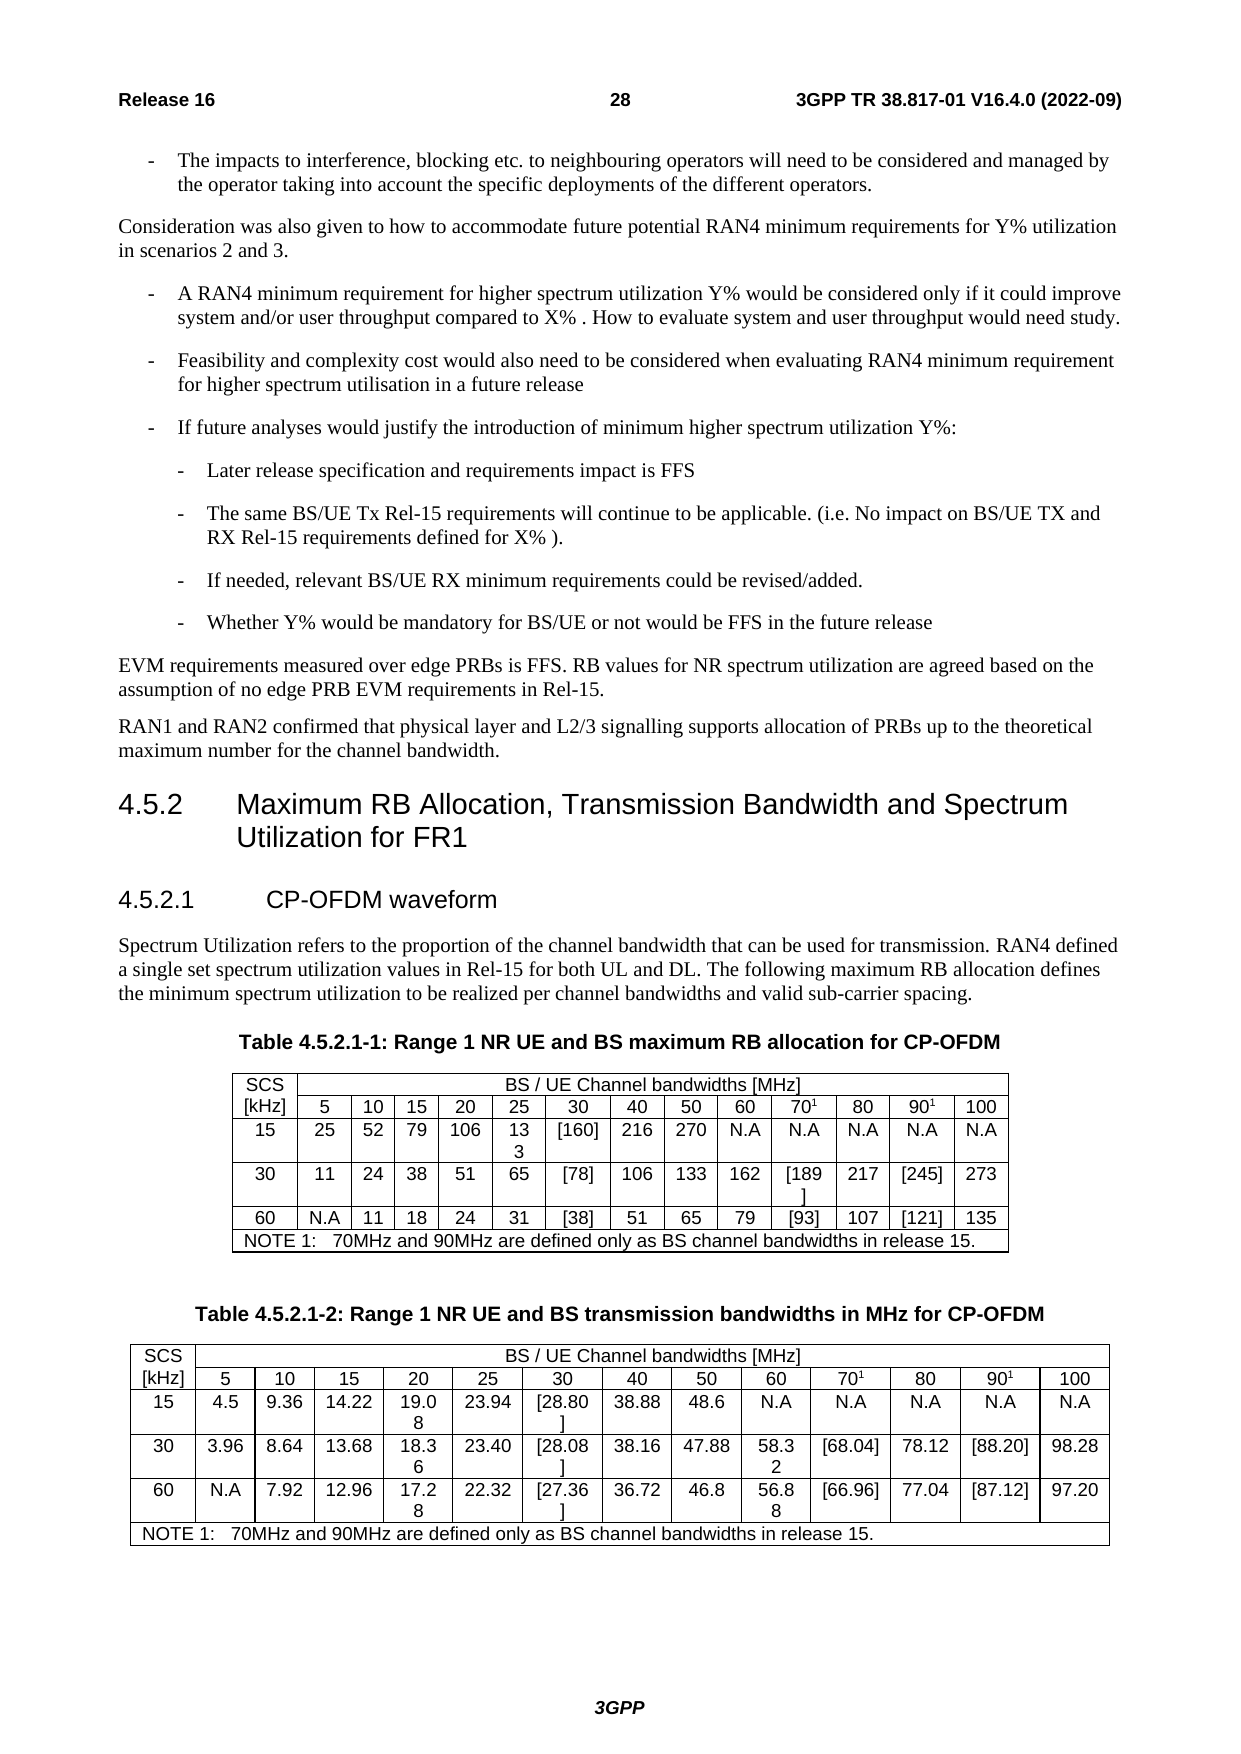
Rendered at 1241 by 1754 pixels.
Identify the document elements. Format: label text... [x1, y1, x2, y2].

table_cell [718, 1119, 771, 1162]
text - The impacts to interference, blocking etc. to neighbouring operators will need to be considered and managed by the operator taking into account the specific deployments of the different operators. [148, 147, 1122, 196]
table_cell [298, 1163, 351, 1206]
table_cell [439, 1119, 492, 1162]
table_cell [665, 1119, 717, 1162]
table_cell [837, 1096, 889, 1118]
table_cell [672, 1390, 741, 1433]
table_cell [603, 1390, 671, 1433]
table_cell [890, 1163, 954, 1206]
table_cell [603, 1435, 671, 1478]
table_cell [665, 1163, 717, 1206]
text EVM requirements measured over edge PRBs is FFS. RB values for NR spectrum utilization are agreed based on the assumption of no edge PRB EVM requirements in Rel-15. [118, 653, 1122, 701]
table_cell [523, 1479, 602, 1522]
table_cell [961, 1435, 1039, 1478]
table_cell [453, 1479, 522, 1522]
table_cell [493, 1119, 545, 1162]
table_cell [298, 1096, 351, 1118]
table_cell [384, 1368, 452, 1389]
text Consideration was also given to how to accommodate future potential RAN4 minimum requirements for Y% utilization in scenarios 2 and 3. [118, 214, 1122, 262]
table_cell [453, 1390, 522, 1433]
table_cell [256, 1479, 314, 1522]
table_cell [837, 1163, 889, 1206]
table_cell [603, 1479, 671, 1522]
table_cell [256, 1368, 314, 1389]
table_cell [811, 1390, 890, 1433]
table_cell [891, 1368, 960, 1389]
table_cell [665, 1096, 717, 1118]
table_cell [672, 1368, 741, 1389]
text Table 4.5.2.1-2: Range 1 NR UE and BS transmission bandwidths in MHz for CP-OFDM [118, 1301, 1122, 1325]
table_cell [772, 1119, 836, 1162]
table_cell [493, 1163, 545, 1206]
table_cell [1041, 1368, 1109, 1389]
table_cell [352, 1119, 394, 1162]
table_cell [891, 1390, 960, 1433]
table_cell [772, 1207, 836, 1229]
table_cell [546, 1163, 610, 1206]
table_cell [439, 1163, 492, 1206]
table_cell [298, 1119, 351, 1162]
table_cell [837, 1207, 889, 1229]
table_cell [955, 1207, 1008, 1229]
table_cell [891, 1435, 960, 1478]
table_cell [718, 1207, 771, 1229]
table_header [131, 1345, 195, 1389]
text - Later release specification and requirements impact is FFS [177, 458, 1122, 482]
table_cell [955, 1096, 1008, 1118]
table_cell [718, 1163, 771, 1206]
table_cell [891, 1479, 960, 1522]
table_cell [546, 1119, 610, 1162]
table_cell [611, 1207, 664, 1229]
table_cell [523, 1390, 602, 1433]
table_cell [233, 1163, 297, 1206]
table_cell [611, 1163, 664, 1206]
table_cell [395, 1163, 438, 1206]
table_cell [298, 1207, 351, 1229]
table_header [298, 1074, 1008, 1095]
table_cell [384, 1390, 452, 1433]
text - Feasibility and complexity cost would also need to be considered when evaluating RAN4 minimum requirement for higher spectrum utilisation in a future release [148, 348, 1122, 396]
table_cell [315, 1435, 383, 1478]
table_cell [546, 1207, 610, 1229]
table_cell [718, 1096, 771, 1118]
subtitle 4.5.2 Maximum RB Allocation, Transmission Bandwidth and Spectrum Utilization for FR1 [118, 787, 1122, 854]
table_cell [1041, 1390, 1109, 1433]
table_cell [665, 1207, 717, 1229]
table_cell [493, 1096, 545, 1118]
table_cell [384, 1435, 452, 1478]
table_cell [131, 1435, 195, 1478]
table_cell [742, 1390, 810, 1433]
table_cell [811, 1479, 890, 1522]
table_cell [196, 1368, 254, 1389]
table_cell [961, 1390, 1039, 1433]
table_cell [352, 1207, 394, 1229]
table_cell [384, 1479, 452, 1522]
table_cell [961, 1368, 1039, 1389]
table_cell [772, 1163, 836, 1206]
subtitle 4.5.2.1 CP-OFDM waveform [118, 885, 1122, 914]
text - If needed, relevant BS/UE RX minimum requirements could be revised/added. [177, 567, 1122, 592]
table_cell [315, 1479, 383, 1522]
text - The same BS/UE Tx Rel-15 requirements will continue to be applicable. (i.e. No impact on BS/UE TX and RX Rel-15 requirements defined for X% ). [177, 501, 1122, 549]
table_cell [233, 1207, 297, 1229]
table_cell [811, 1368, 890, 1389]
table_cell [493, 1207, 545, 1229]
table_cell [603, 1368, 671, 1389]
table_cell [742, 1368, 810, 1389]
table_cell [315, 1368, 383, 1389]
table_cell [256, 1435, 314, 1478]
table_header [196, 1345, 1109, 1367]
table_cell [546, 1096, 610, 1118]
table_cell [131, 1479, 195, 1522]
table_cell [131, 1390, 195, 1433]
text - A RAN4 minimum requirement for higher spectrum utilization Y% would be considered only if it could improve system and/or user throughput compared to X% . How to evaluate system and user throughput would need study. [148, 281, 1122, 329]
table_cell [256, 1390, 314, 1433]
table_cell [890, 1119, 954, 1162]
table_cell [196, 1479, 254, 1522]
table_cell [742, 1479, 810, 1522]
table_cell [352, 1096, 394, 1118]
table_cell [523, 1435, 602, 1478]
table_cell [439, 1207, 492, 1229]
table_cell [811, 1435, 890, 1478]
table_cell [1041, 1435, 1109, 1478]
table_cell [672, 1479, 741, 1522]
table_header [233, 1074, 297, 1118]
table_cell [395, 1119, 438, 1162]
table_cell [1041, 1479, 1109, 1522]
text RAN1 and RAN2 confirmed that physical layer and L2/3 signalling supports allocation of PRBs up to the theoretical maximum number for the channel bandwidth. [118, 714, 1122, 762]
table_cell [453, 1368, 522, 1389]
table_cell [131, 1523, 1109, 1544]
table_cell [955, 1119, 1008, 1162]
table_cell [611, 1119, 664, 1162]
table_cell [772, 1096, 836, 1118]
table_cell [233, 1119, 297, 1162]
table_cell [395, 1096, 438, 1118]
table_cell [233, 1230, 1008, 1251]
text Table 4.5.2.1-1: Range 1 NR UE and BS maximum RB allocation for CP-OFDM [118, 1030, 1122, 1054]
text Spectrum Utilization refers to the proportion of the channel bandwidth that can be used for transmission. RAN4 defined a single set spectrum utilization values in Rel-15 for both UL and DL. The following maximum RB allocation defines the minimum spectrum utilization to be realized per channel bandwidths and valid sub-carrier spacing. [118, 933, 1122, 1005]
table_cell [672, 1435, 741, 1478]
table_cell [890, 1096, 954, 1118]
text - If future analyses would justify the introduction of minimum higher spectrum utilization Y%: [148, 415, 1122, 439]
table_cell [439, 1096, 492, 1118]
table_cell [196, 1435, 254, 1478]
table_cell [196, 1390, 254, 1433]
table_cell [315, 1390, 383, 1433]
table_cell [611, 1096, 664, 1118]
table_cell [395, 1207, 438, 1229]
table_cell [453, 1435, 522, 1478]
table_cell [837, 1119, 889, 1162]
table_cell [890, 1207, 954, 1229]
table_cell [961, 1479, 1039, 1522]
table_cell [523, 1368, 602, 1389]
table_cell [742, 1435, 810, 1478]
text - Whether Y% would be mandatory for BS/UE or not would be FFS in the future release [177, 610, 1122, 634]
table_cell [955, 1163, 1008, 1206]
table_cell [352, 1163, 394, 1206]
